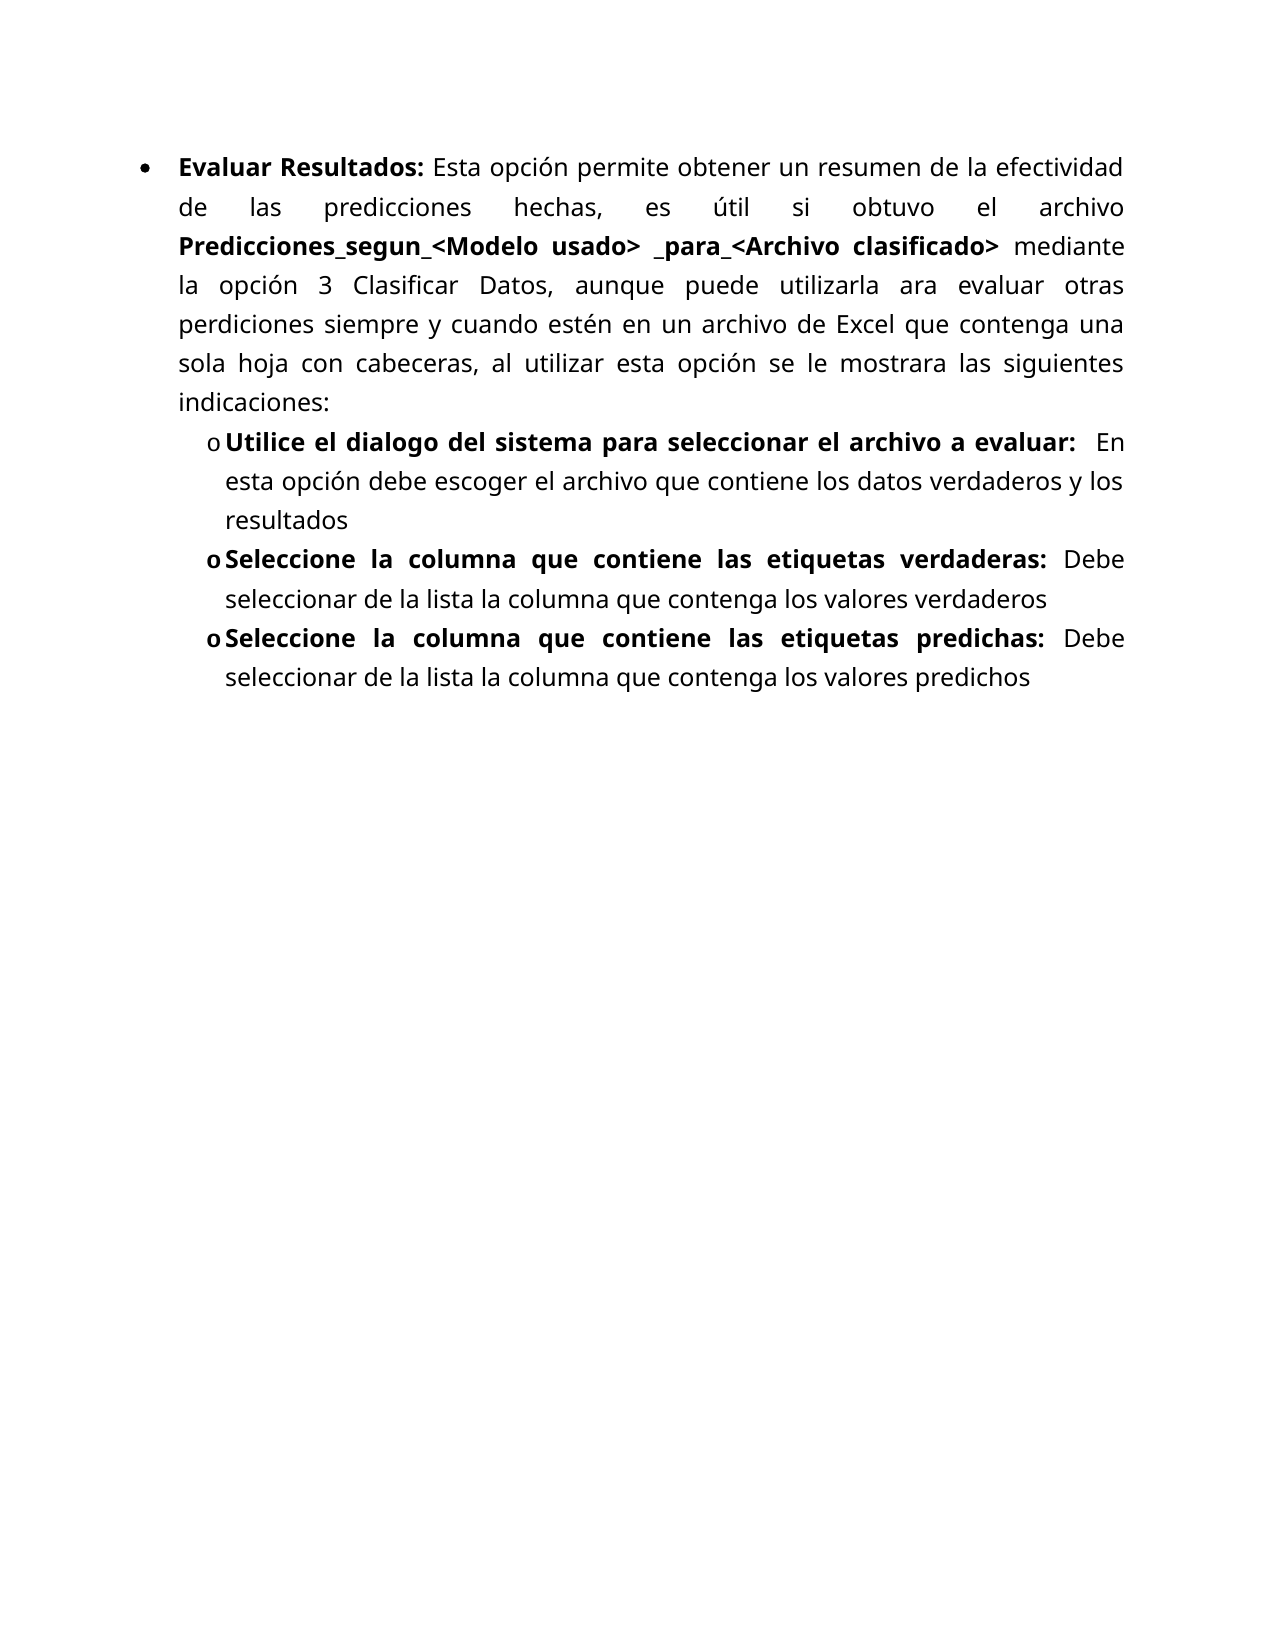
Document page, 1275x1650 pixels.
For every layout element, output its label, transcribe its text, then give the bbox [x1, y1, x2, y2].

list Evaluar Resultados: Esta opción permite obtener un resumen de la efectividad de las predicciones hechas, es útil si obtuvo el archivo Predicciones_segun_<Modelo usado> _para_<Archivo clasificado> mediante la opción 3 Clasificar Datos, aunque puede utilizarla ara evaluar otras perdiciones siempre y cuando estén en un archivo de Excel que contenga una sola hoja con cabeceras, al utilizar esta opción se le mostrara las siguientes indicaciones: [141, 150, 1125, 419]
list Seleccione la columna que contiene las etiquetas verdaderas: Debe seleccionar de la lista la columna que contenga los valores verdaderos [206, 542, 1125, 615]
list Utilice el dialogo del sistema para seleccionar el archivo a evaluar: En esta opción debe escoger el archivo que contiene los datos verdaderos y los resultados [206, 424, 1125, 537]
list Seleccione la columna que contiene las etiquetas predichas: Debe seleccionar de la lista la columna que contenga los valores predichos [206, 620, 1125, 694]
